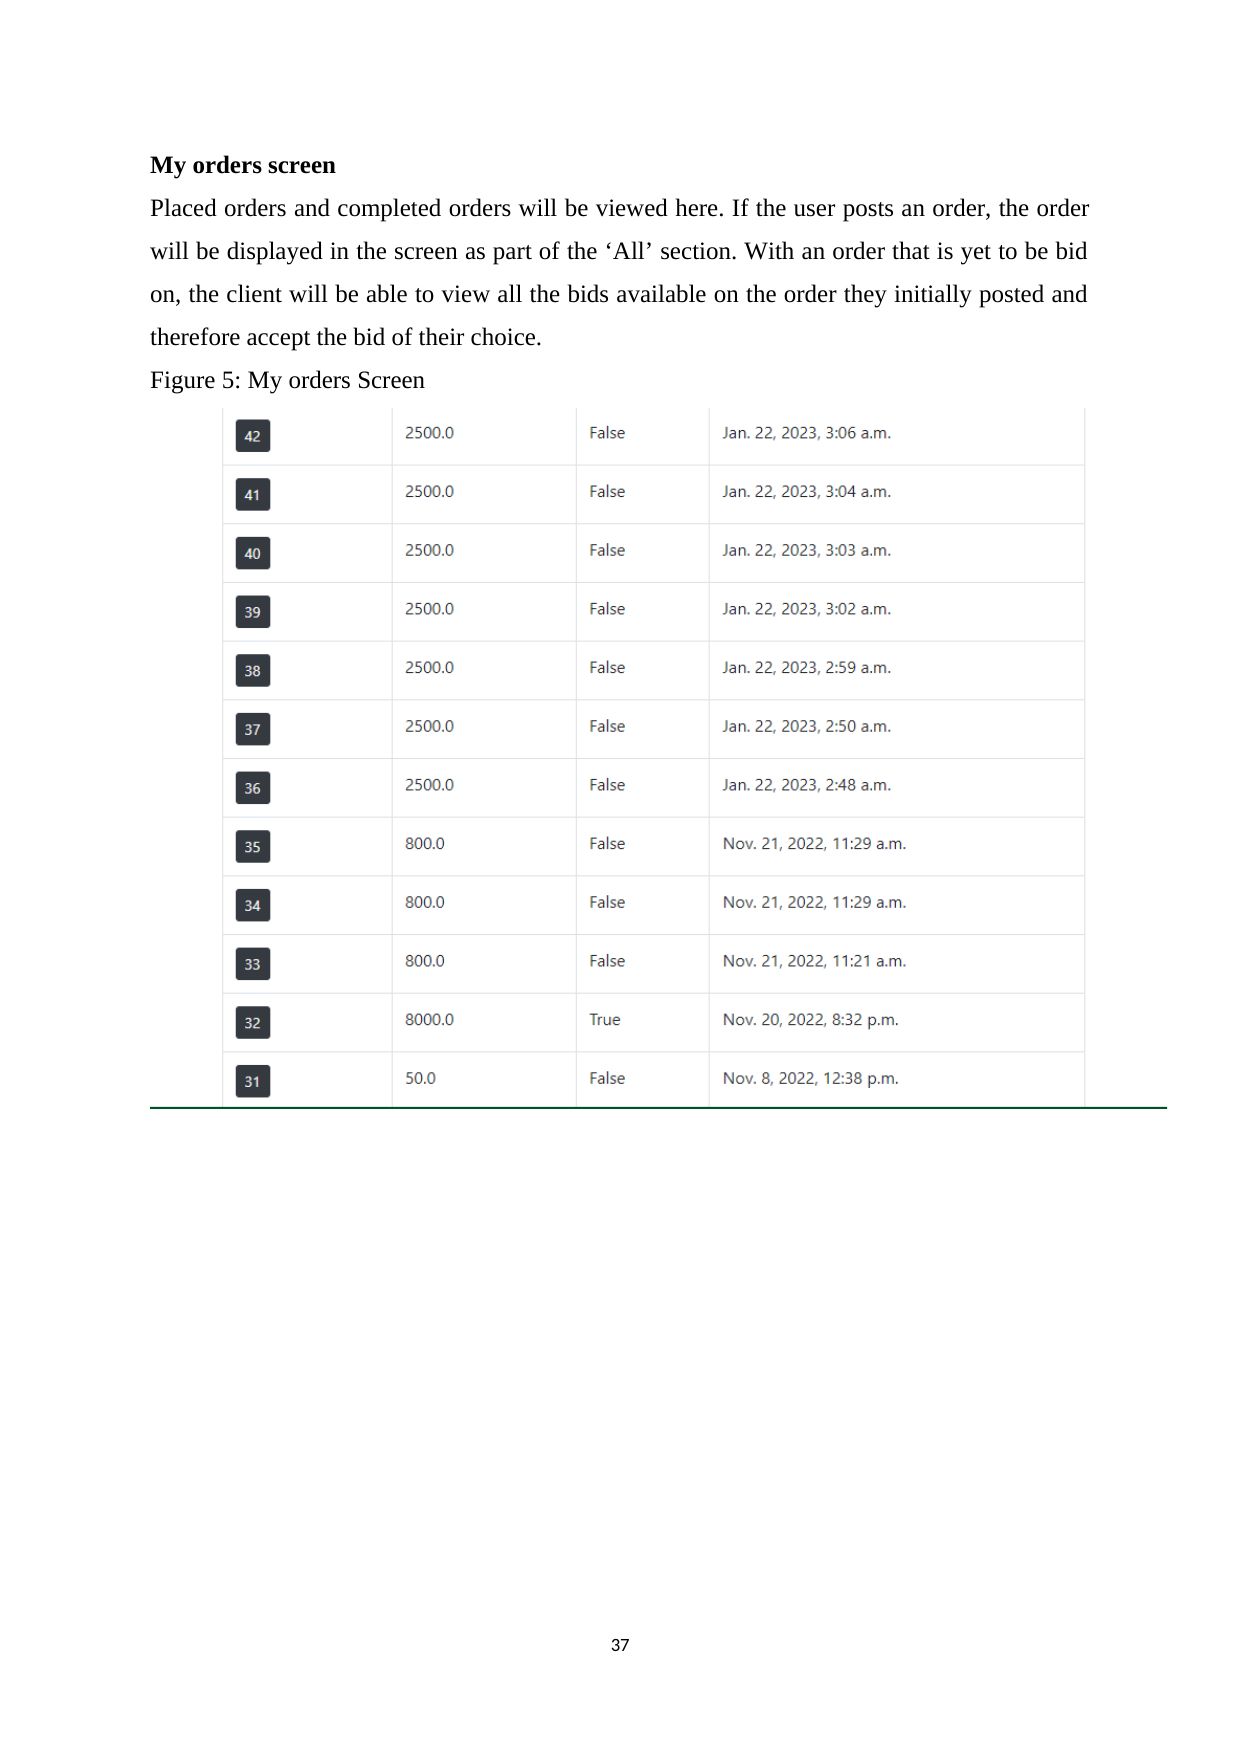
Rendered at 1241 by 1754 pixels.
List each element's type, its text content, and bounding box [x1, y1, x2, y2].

picture [150, 408, 1168, 1109]
text Figure 5: My orders Screen [150, 366, 1090, 394]
text My orders screen [150, 150, 1090, 179]
text Placed orders and completed orders will be viewed here. If the user posts an order, the order will be displayed in the screen as part of the ‘All’ section. With an order that is yet to be bid on, the client will be able to view all the bids available on the order they initially posted and therefore accept the bid of their choice. [150, 193, 1090, 351]
